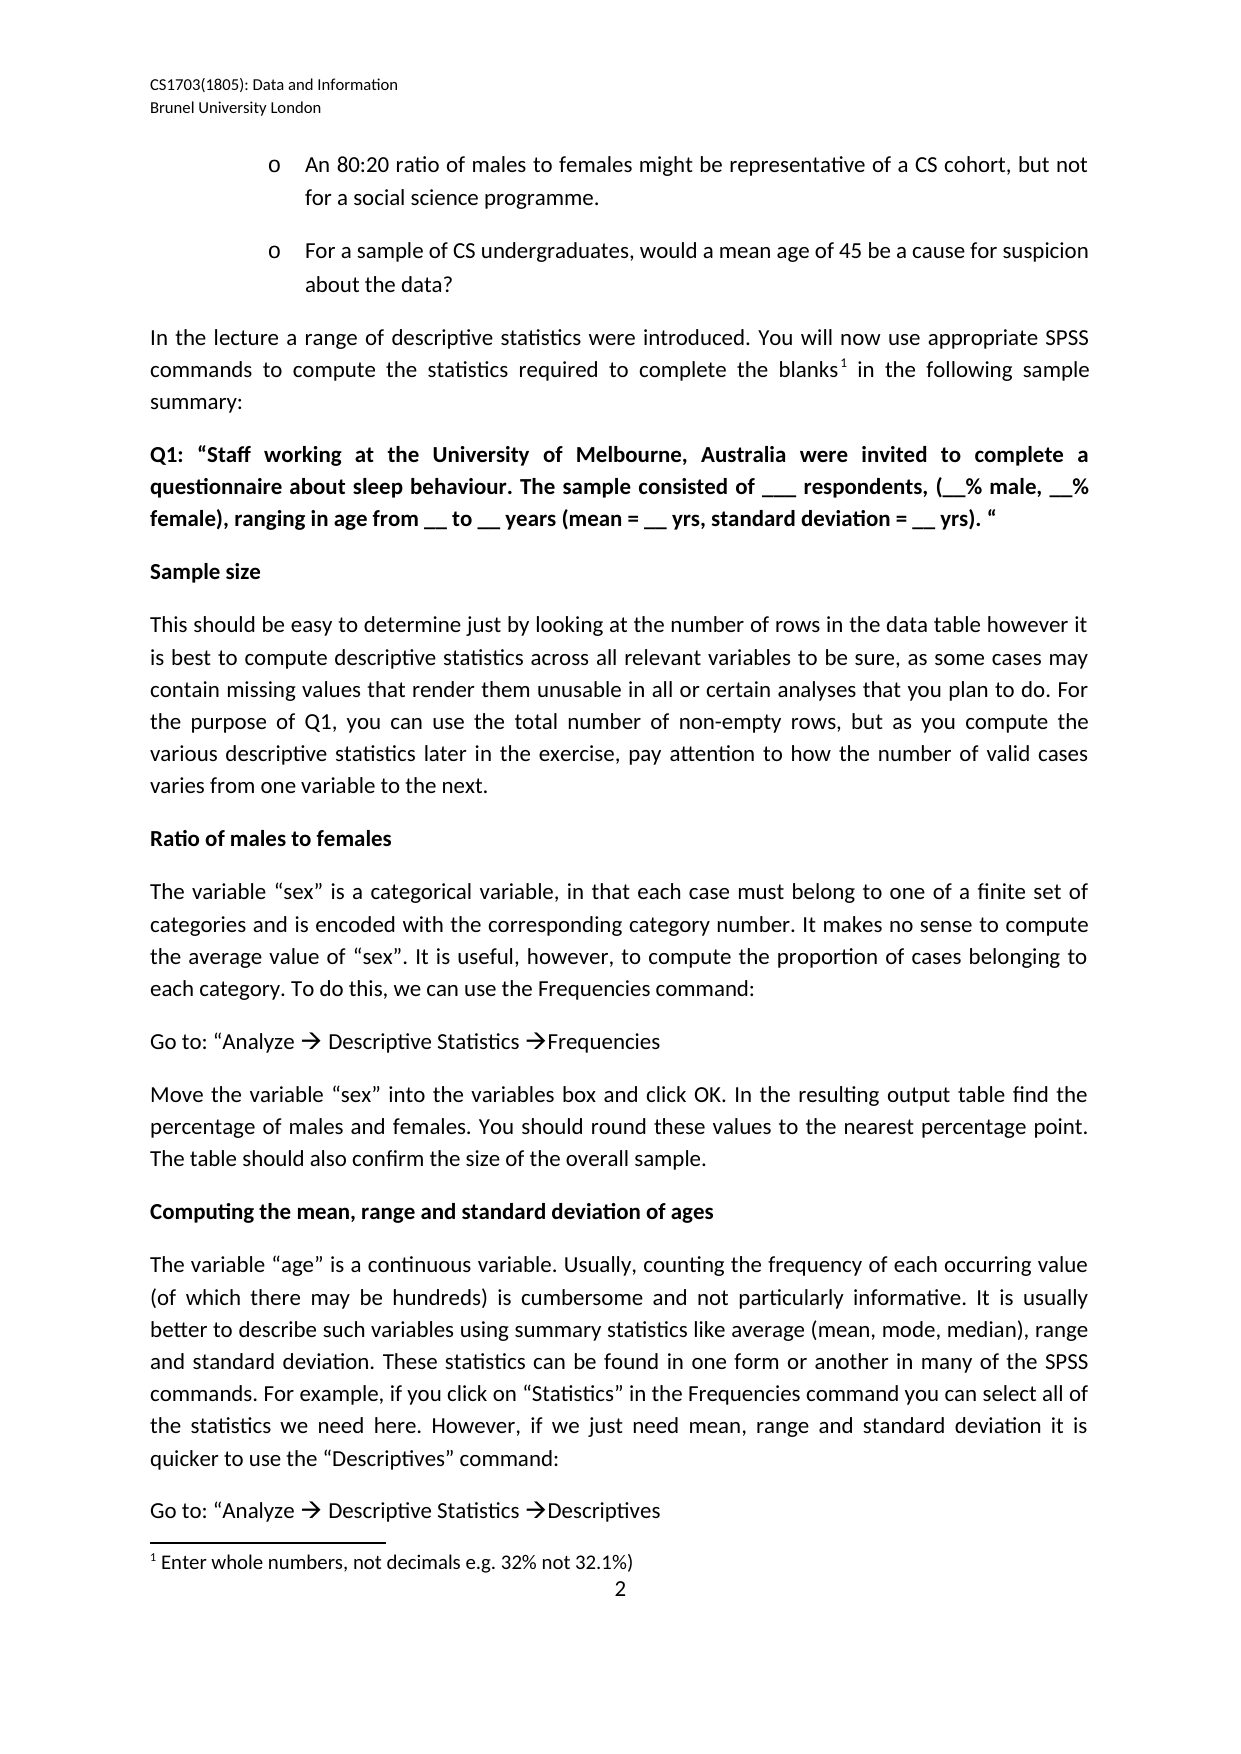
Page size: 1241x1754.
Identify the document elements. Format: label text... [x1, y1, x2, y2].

text In the lecture a range of descriptive statistics were introduced. You will now use appropriate SPSS commands to compute the statistics required to complete the blanks in the following sample summary: [150, 323, 1090, 415]
text Ratio of males to females [150, 824, 1090, 852]
list For a sample of CS undergraduates, would a mean age of 45 be a cause for suspicion about the data? [267, 236, 1090, 298]
text The variable “sex” is a categorical variable, in that each case must belong to one of a finite set of categories and is encoded with the corresponding category number. It makes no sense to compute the average value of “sex”. It is useful, however, to compute the proportion of cases belonging to each category. To do this, we can use the Frequencies command: [150, 877, 1090, 1002]
text This should be easy to determine just by looking at the number of rows in the data table however it is best to compute descriptive statistics across all relevant variables to be sure, as some cases may contain missing values that render them unusable in all or certain analyses that you plan to do. For the purpose of Q1, you can use the total number of non-empty rows, but as you compute the various descriptive statistics later in the exercise, pay attention to how the number of valid cases varies from one variable to the next. [150, 611, 1090, 799]
text Go to: “Analyze Descriptive Statistics Frequencies [150, 1027, 1090, 1055]
text The variable “age” is a continuous variable. Usually, counting the frequency of each occurring value (of which there may be hundreds) is cumbersome and not particularly informative. It is usually better to describe such variables using summary statistics like average (mean, mode, median), range and standard deviation. These statistics can be found in one form or another in many of the SPSS commands. For example, if you click on “Statistics” in the Frequencies command you can select all of the statistics we need here. However, if we just need mean, range and standard deviation it is quicker to use the “Descriptives” command: [150, 1251, 1090, 1472]
text Go to: “Analyze Descriptive Statistics Descriptives [150, 1497, 1090, 1525]
text Move the variable “sex” into the variables box and click OK. In the resulting output table find the percentage of males and females. You should round these values to the nearest percentage point. The table should also confirm the size of the overall sample. [150, 1080, 1090, 1172]
text Sample size [150, 557, 1090, 586]
text Computing the mean, range and standard deviation of ages [150, 1197, 1090, 1226]
text Q1: “Staff working at the University of Melbourne, Australia were invited to complete a questionnaire about sleep behaviour. The sample consisted of ___ respondents, (__% male, __% female), ranging in age from __ to __ years (mean = __ yrs, standard deviation = __ yrs). “ [150, 440, 1090, 532]
list An 80:20 ratio of males to females might be representative of a CS cohort, but not for a social science programme. [267, 150, 1090, 211]
